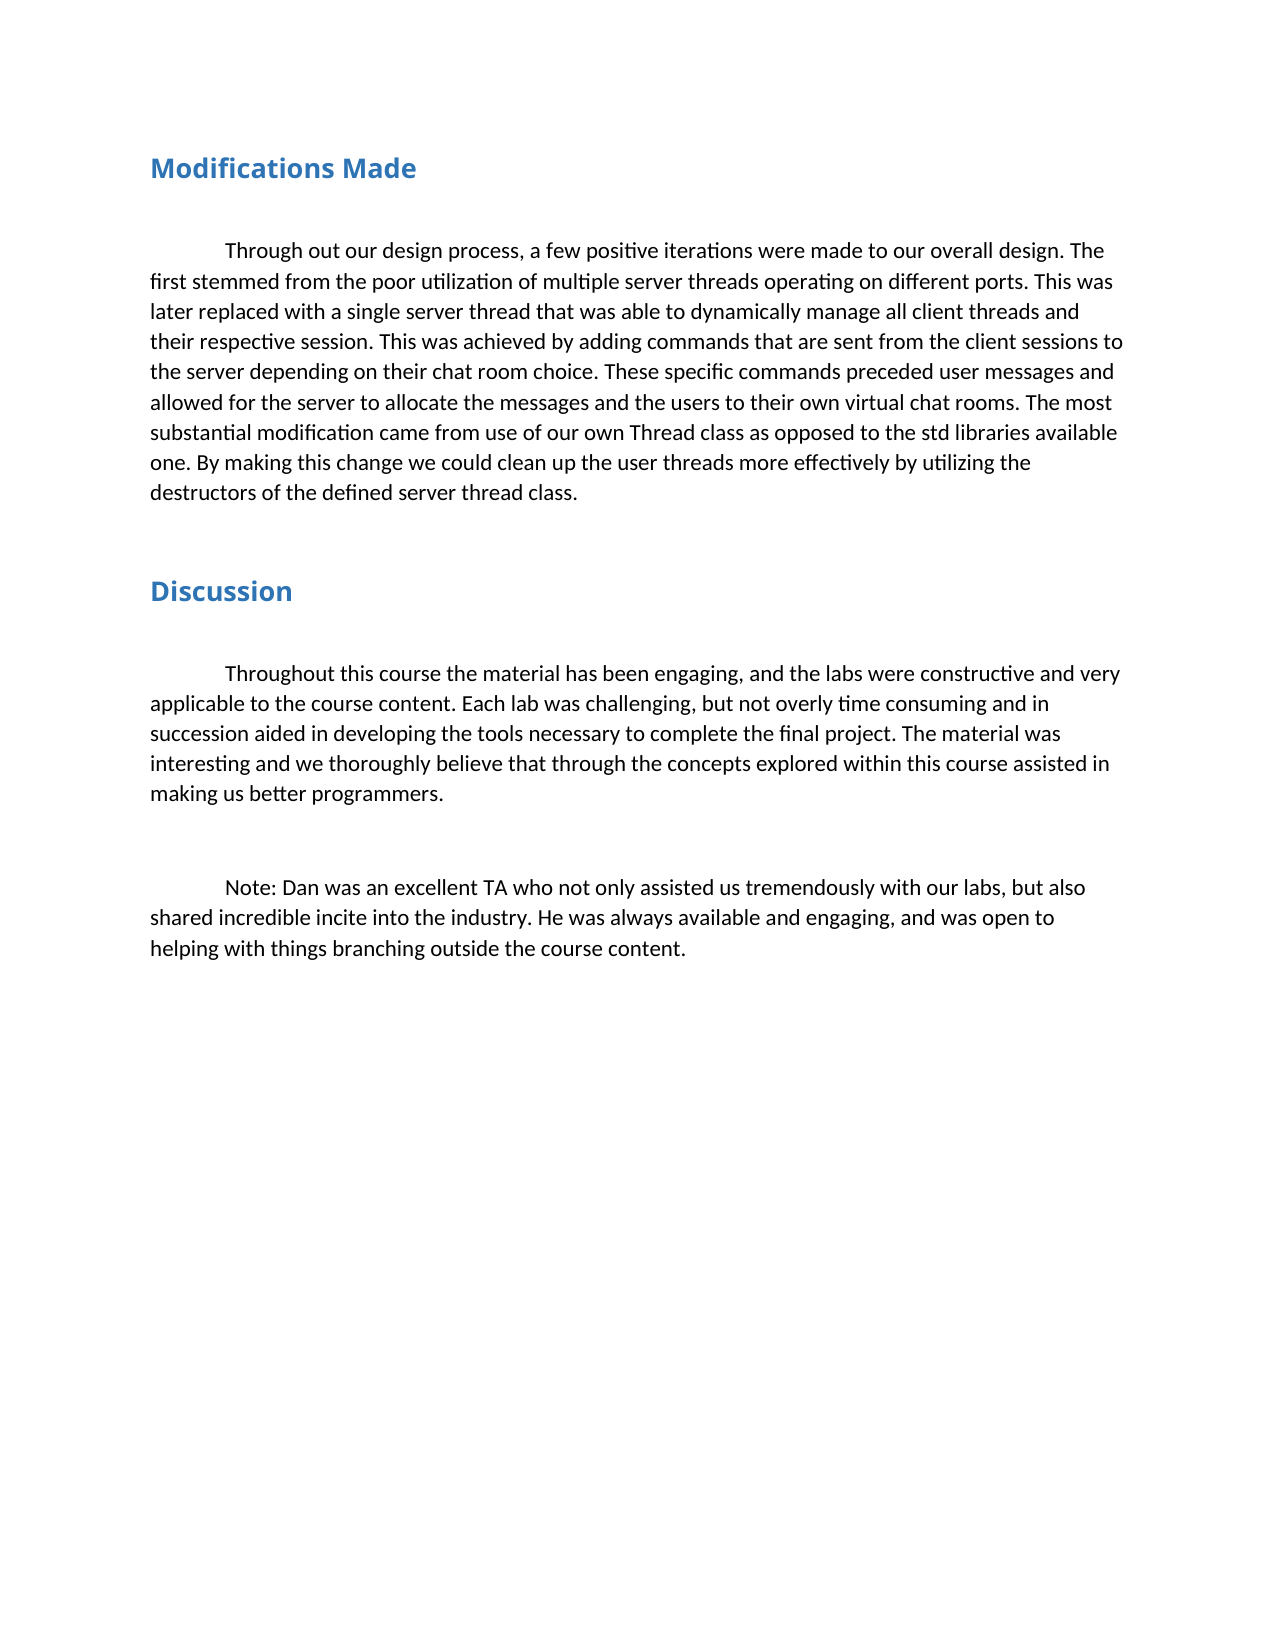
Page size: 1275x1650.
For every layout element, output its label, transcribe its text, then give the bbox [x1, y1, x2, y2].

text Throughout this course the material has been engaging, and the labs were constructive and very applicable to the course content. Each lab was challenging, but not overly time consuming and in succession aided in developing the tools necessary to complete the final project. The material was interesting and we thoroughly believe that through the concepts explored within this course assisted in making us better programmers. [150, 659, 1125, 808]
subtitle Modifications Made [150, 150, 1125, 187]
subtitle Discussion [150, 572, 1125, 609]
text Through out our design process, a few positive iterations were made to our overall design. The first stemmed from the poor utilization of multiple server threads operating on different ports. This was later replaced with a single server thread that was able to dynamically manage all client threads and their respective session. This was achieved by adding commands that are sent from the client sessions to the server depending on their chat room choice. These specific commands preceded user messages and allowed for the server to allocate the messages and the users to their own virtual chat rooms. The most substantial modification came from use of our own Thread class as opposed to the std libraries available one. By making this change we could clean up the user threads more effectively by utilizing the destructors of the defined server thread class. [150, 237, 1125, 506]
text Note: Dan was an excellent TA who not only assisted us tremendously with our labs, but also shared incredible incite into the industry. He was always available and engaging, and was open to helping with things branching outside the course content. [150, 873, 1125, 962]
